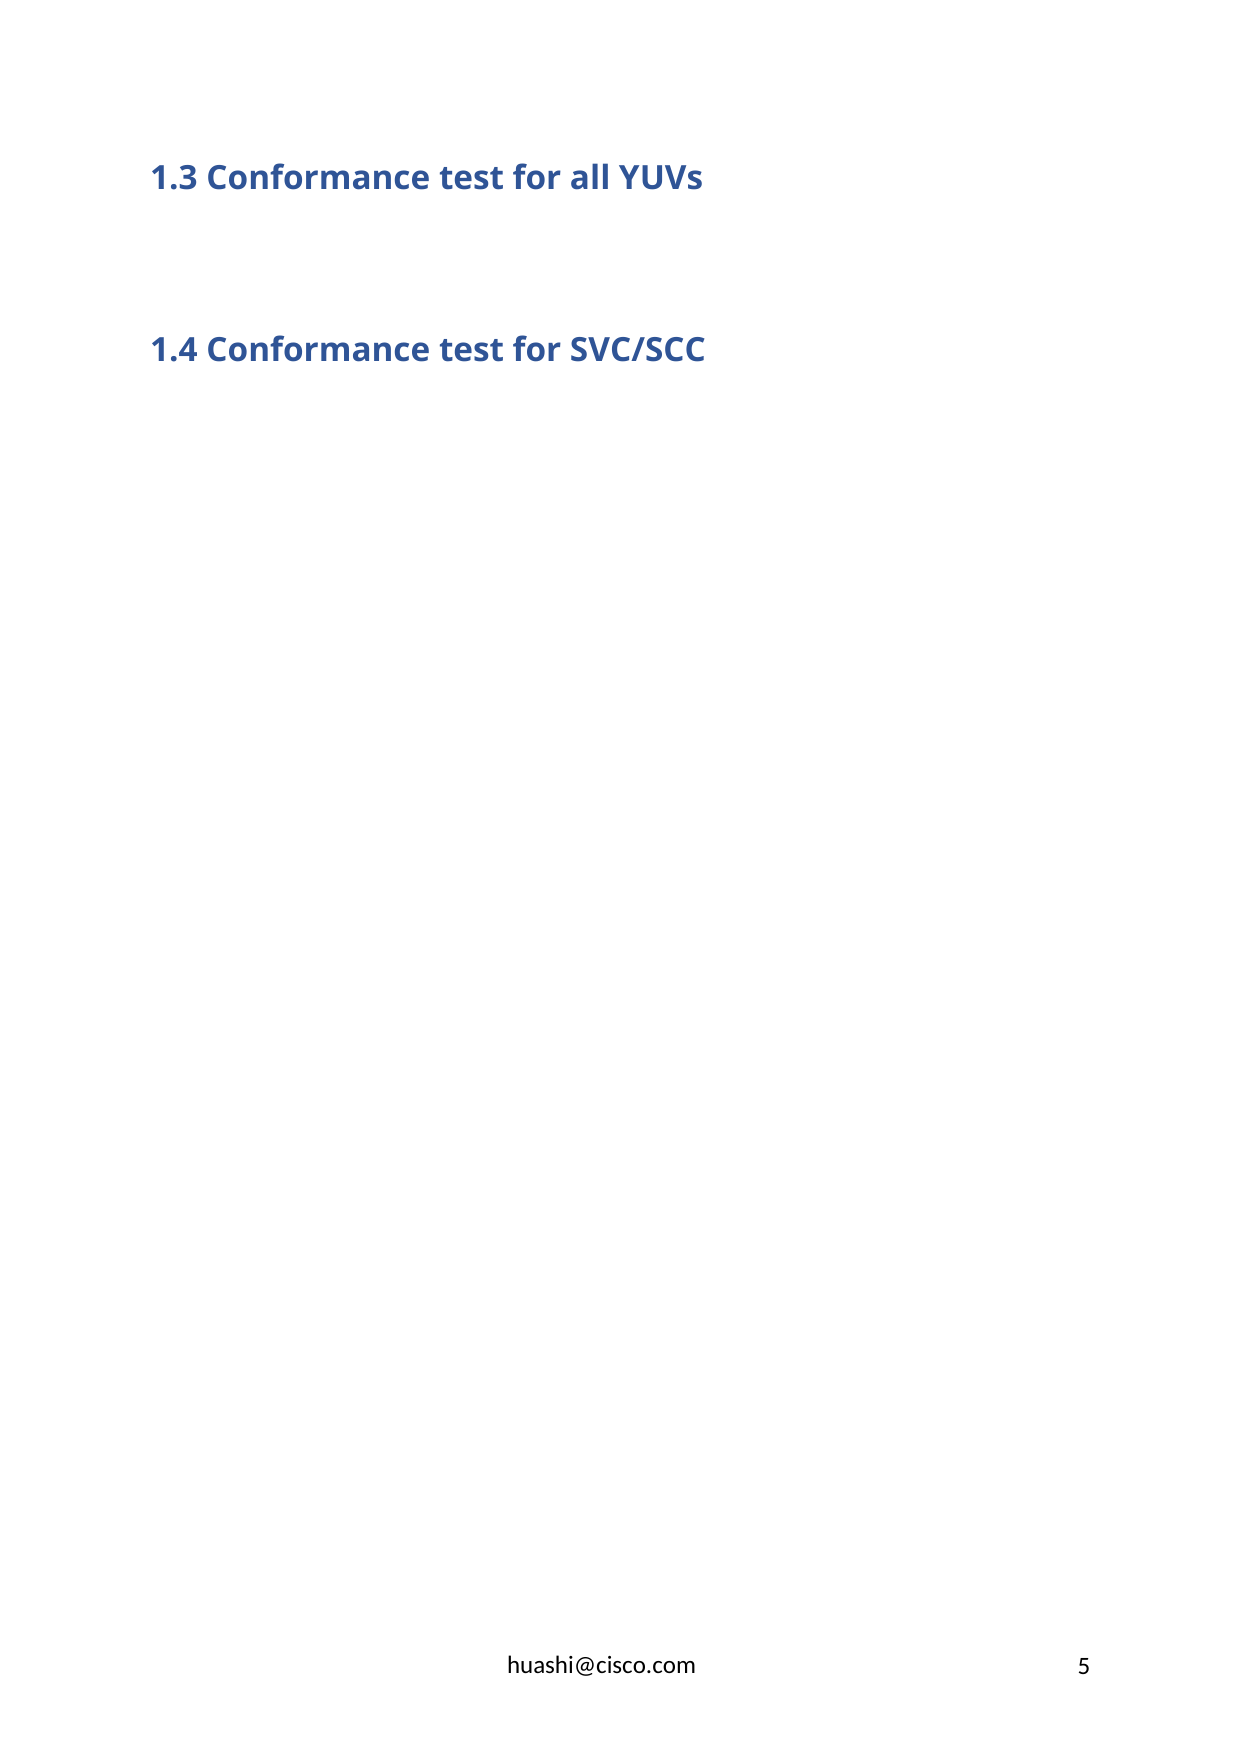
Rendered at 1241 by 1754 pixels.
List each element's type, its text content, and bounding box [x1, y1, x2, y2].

subtitle 1.4 Conformance test for SVC/SCC [150, 326, 1090, 371]
subtitle 1.3 Conformance test for all YUVs [150, 154, 1090, 199]
